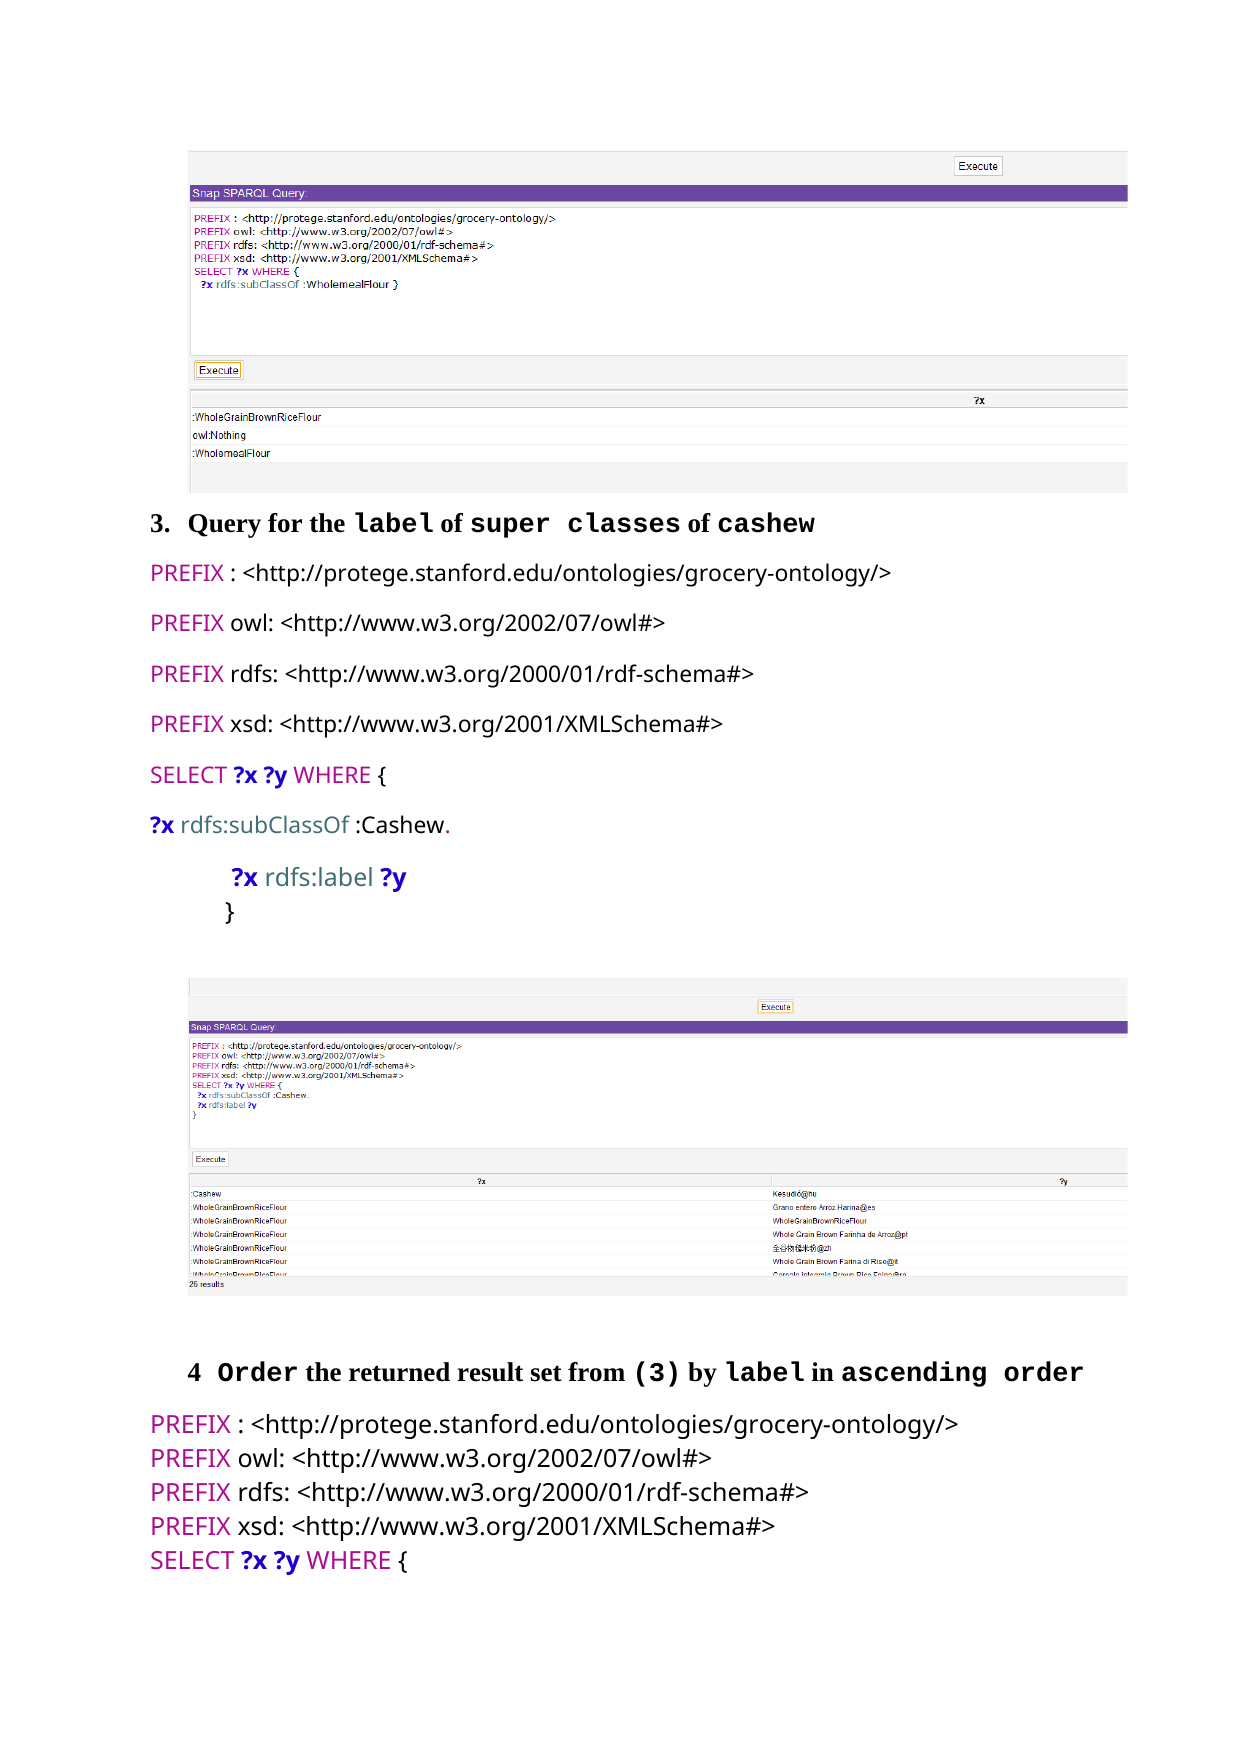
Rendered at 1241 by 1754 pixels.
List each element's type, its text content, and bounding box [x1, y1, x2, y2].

text PREFIX rdfs: <http://www.w3.org/2000/01/rdf-schema#> [150, 1474, 1090, 1509]
text PREFIX rdfs: <http://www.w3.org/2000/01/rdf-schema#> [150, 658, 1090, 689]
text ?x rdfs:subClassOf :Cashew. [150, 809, 1090, 840]
text PREFIX xsd: <http://www.w3.org/2001/XMLSchema#> [150, 1509, 1090, 1543]
text PREFIX : <http://protege.stanford.edu/ontologies/grocery-ontology/> [150, 1406, 1090, 1441]
picture [187, 978, 1128, 1296]
text PREFIX owl: <http://www.w3.org/2002/07/owl#> [150, 607, 1090, 639]
list } [225, 893, 1090, 928]
text PREFIX owl: <http://www.w3.org/2002/07/owl#> [150, 1441, 1090, 1474]
list 4 Order the returned result set from (3) by label in ascending order [187, 1356, 1090, 1390]
picture [187, 150, 1128, 493]
list Query for the label of super classes of cashew [150, 507, 1090, 540]
text SELECT ?x ?y WHERE { [150, 1543, 1090, 1577]
list ?x rdfs:label ?y [225, 859, 1090, 893]
text PREFIX xsd: <http://www.w3.org/2001/XMLSchema#> [150, 708, 1090, 739]
text SELECT ?x ?y WHERE { [150, 759, 1090, 790]
text PREFIX : <http://protege.stanford.edu/ontologies/grocery-ontology/> [150, 557, 1090, 588]
